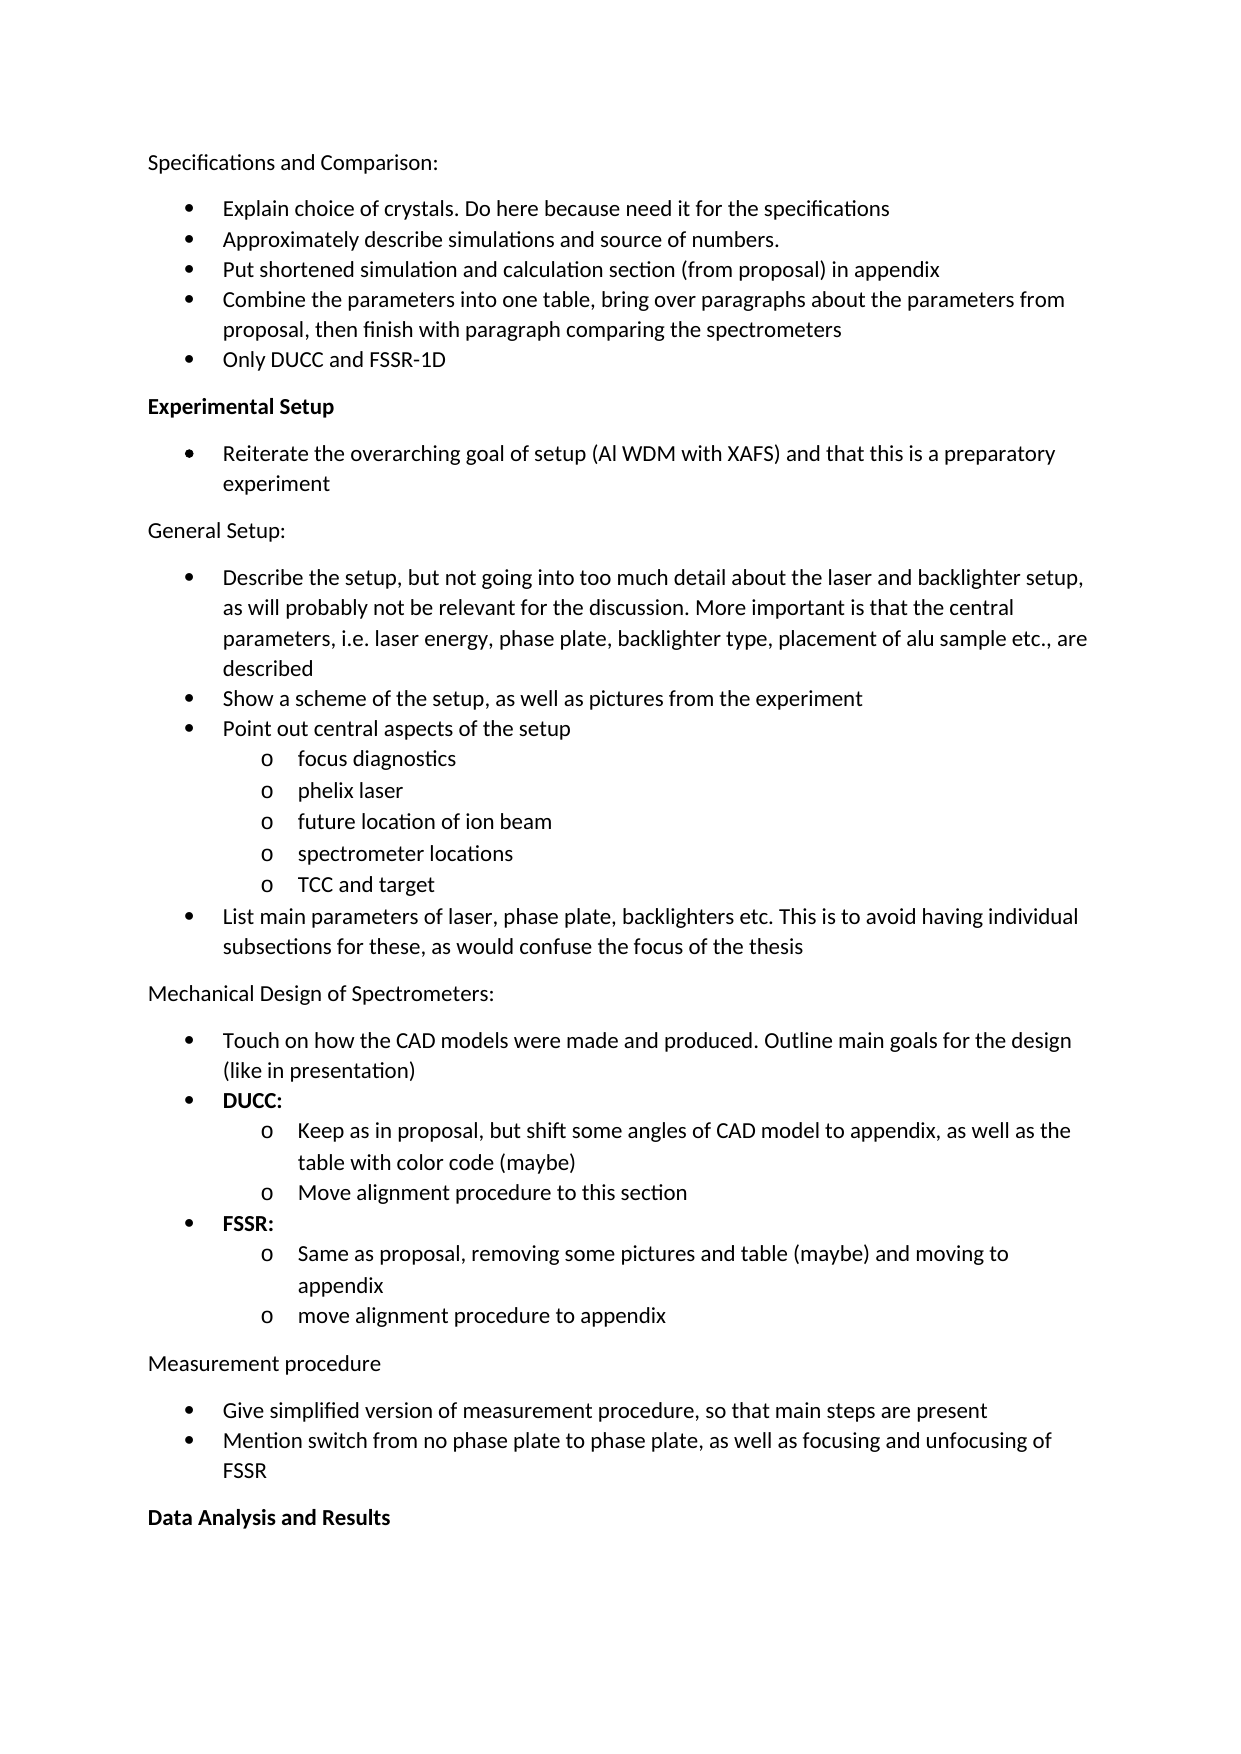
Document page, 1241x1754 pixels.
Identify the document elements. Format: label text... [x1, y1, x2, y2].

list Only DUCC and FSSR-1D [185, 346, 1093, 373]
text Measurement procedure [148, 1349, 1093, 1377]
list Combine the parameters into one table, bring over paragraphs about the parameters from proposal, then finish with paragraph comparing the spectrometers [185, 285, 1093, 343]
list TCC and target [260, 870, 1093, 899]
list Point out central aspects of the setup [185, 714, 1093, 742]
text General Setup: [148, 516, 1093, 544]
list List main parameters of laser, phase plate, backlighters etc. This is to avoid having individual subsections for these, as would confuse the focus of the thesis [185, 902, 1093, 960]
list Approximately describe simulations and source of numbers. [185, 225, 1093, 253]
list FSSR: [185, 1209, 1093, 1237]
list Touch on how the CAD models were made and produced. Outline main goals for the design (like in presentation) [185, 1026, 1093, 1084]
list move alignment procedure to appendix [260, 1301, 1093, 1330]
list Keep as in proposal, but shift some angles of CAD model to appendix, as well as the table with color code (maybe) [260, 1116, 1093, 1176]
list Show a scheme of the setup, as well as pictures from the experiment [185, 684, 1093, 712]
text Specifications and Comparison: [148, 148, 1093, 176]
list DUCC: [185, 1086, 1093, 1114]
list Put shortened simulation and calculation section (from proposal) in appendix [185, 255, 1093, 283]
text Mechanical Design of Spectrometers: [148, 979, 1093, 1007]
text Experimental Setup [148, 392, 1093, 420]
list Describe the setup, but not going into too much detail about the laser and backlighter setup, as will probably not be relevant for the discussion. More important is that the central parameters, i.e. laser energy, phase plate, backlighter type, placement of alu sample etc., are described [185, 563, 1093, 682]
list phelix laser [260, 776, 1093, 805]
list Mention switch from no phase plate to phase plate, as well as focusing and unfocusing of FSSR [185, 1426, 1093, 1484]
list Move alignment procedure to this section [260, 1178, 1093, 1207]
text Data Analysis and Results [148, 1503, 1093, 1531]
list future location of ion beam [260, 807, 1093, 837]
list Explain choice of crystals. Do here because need it for the specifications [185, 194, 1093, 222]
list Same as proposal, removing some pictures and table (maybe) and moving to appendix [260, 1239, 1093, 1299]
list Give simplified version of measurement procedure, so that main steps are present [185, 1396, 1093, 1424]
list focus diagnostics [260, 744, 1093, 774]
list Reiterate the overarching goal of setup (Al WDM with XAFS) and that this is a preparatory experiment [185, 439, 1093, 497]
list spectrometer locations [260, 839, 1093, 868]
